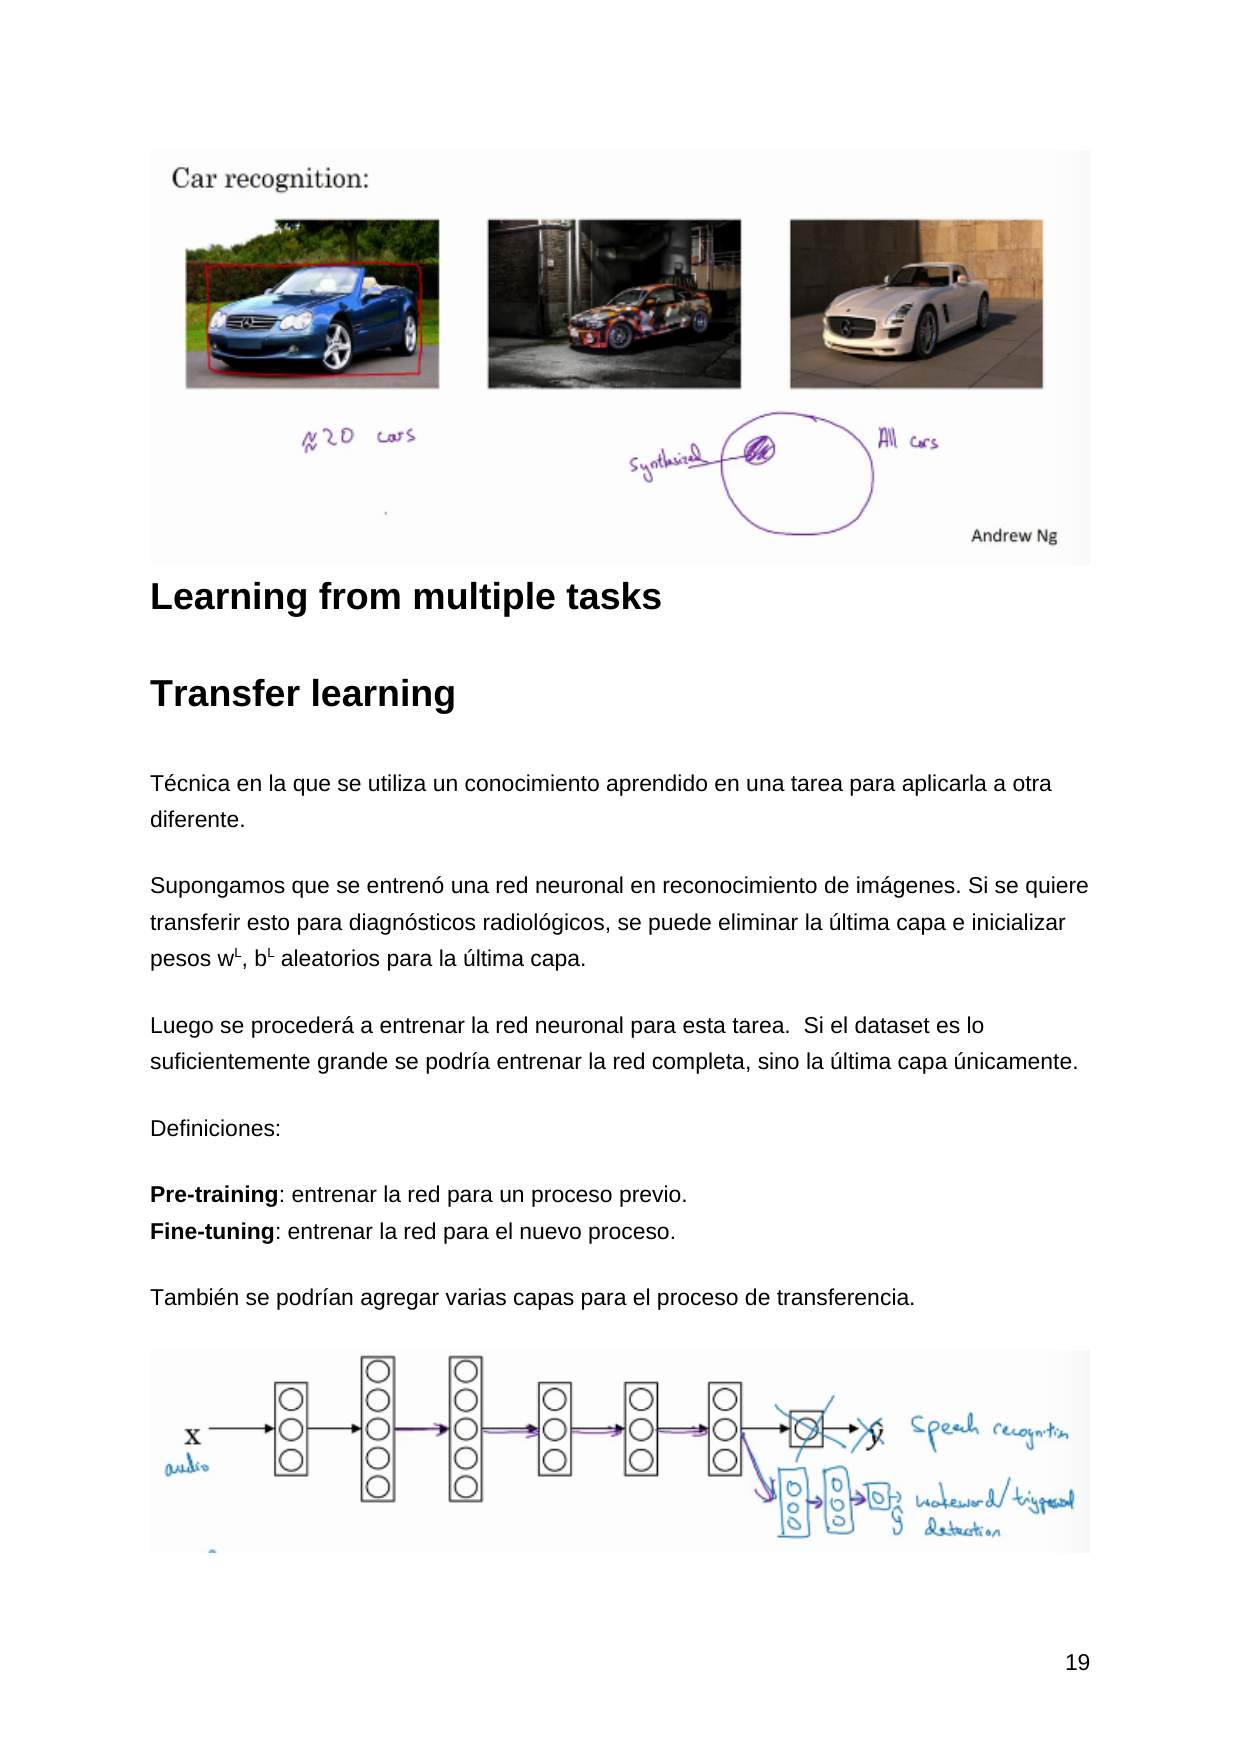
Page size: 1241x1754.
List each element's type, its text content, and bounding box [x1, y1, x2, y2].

text Fine-tuning: entrenar la red para el nuevo proceso. [150, 1218, 1090, 1244]
text También se podrían agregar varias capas para el proceso de transferencia. [150, 1284, 1090, 1311]
text Definiciones: [150, 1115, 1090, 1141]
text Luego se procederá a entrenar la red neuronal para esta tarea. Si el dataset es lo suficientemente grande se podría entrenar la red completa, sino la última capa únicamente. [150, 1012, 1090, 1074]
picture [150, 150, 1091, 565]
text Técnica en la que se utiliza un conocimiento aprendido en una tarea para aplicarla a otra diferente. [150, 769, 1090, 832]
text Supongamos que se entrenó una red neuronal en reconocimiento de imágenes. Si se quiere transferir esto para diagnósticos radiológicos, se puede eliminar la última capa e inicializar pesos wL, bL aleatorios para la última capa. [150, 872, 1090, 972]
picture [150, 1350, 1091, 1553]
text Pre-training: entrenar la red para un proceso previo. [150, 1181, 1090, 1208]
subtitle Learning from multiple tasks [150, 574, 1090, 618]
subtitle Transfer learning [150, 672, 1090, 715]
